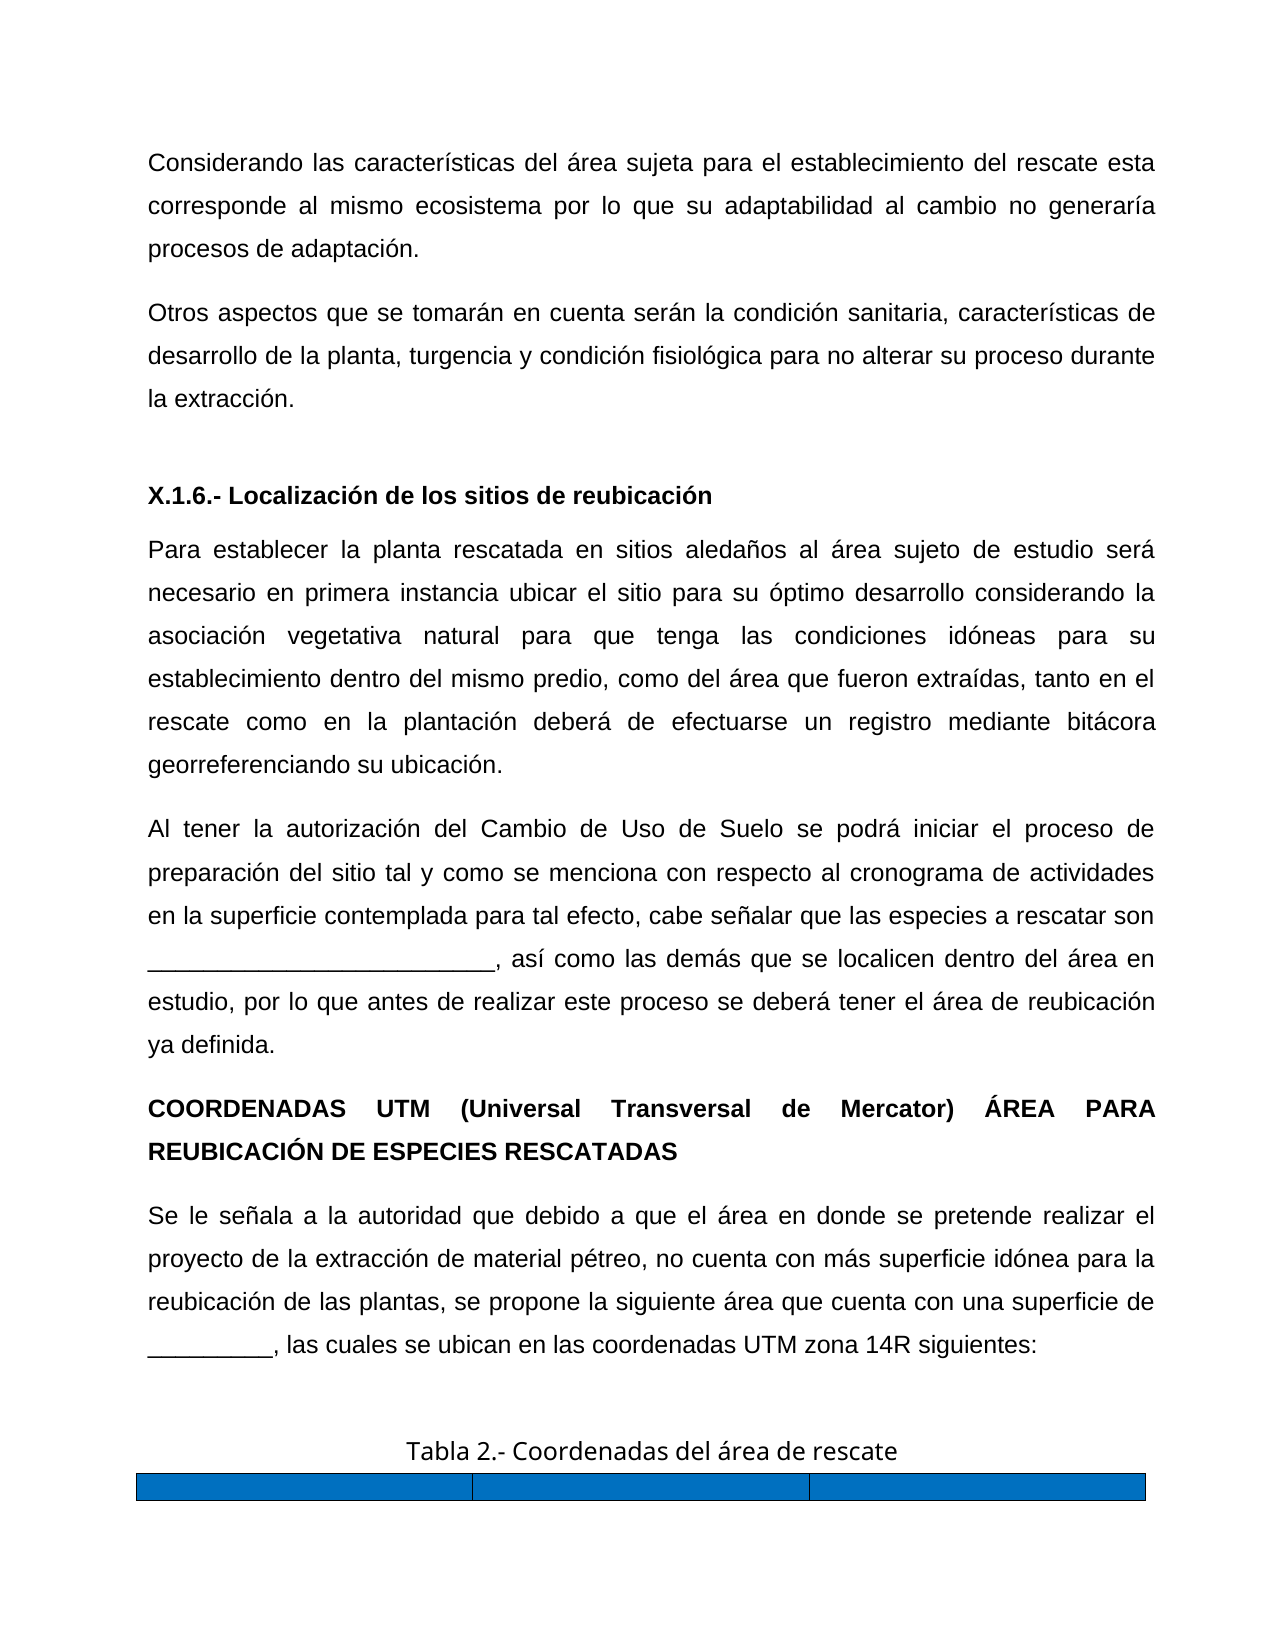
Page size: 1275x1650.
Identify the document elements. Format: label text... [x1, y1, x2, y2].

table_header [810, 1474, 1145, 1500]
text Para establecer la planta rescatada en sitios aledaños al área sujeto de estudio será necesario en primera instancia ubicar el sitio para su óptimo desarrollo considerando la asociación vegetativa natural para que tenga las condiciones idóneas para su establecimiento dentro del mismo predio, como del área que fueron extraídas, tanto en el rescate como en la plantación deberá de efectuarse un registro mediante bitácora georreferenciando su ubicación. [148, 535, 1157, 779]
text Considerando las características del área sujeta para el establecimiento del rescate esta corresponde al mismo ecosistema por lo que su adaptabilidad al cambio no generaría procesos de adaptación. [148, 148, 1157, 263]
text Tabla 2.- Coordenadas del área de rescate [148, 1394, 1157, 1468]
table_header [137, 1474, 472, 1500]
text COORDENADAS UTM (Universal Transversal de Mercator) ÁREA PARA REUBICACIÓN DE ESPECIES RESCATADAS [148, 1094, 1157, 1166]
text Al tener la autorización del Cambio de Uso de Suelo se podrá iniciar el proceso de preparación del sitio tal y como se menciona con respecto al cronograma de actividades en la superficie contemplada para tal efecto, cabe señalar que las especies a rescatar son _________________________, así como las demás que se localicen dentro del área en estudio, por lo que antes de realizar este proceso se deberá tener el área de reubicación ya definida. [148, 814, 1157, 1059]
text X.1.6.- Localización de los sitios de reubicación [148, 448, 1157, 510]
table_header [473, 1474, 809, 1500]
text Se le señala a la autoridad que debido a que el área en donde se pretende realizar el proyecto de la extracción de material pétreo, no cuenta con más superficie idónea para la reubicación de las plantas, se propone la siguiente área que cuenta con una superficie de _________, las cuales se ubican en las coordenadas UTM zona 14R siguientes: [148, 1201, 1157, 1359]
text Otros aspectos que se tomarán en cuenta serán la condición sanitaria, características de desarrollo de la planta, turgencia y condición fisiológica para no alterar su proceso durante la extracción. [148, 298, 1157, 413]
